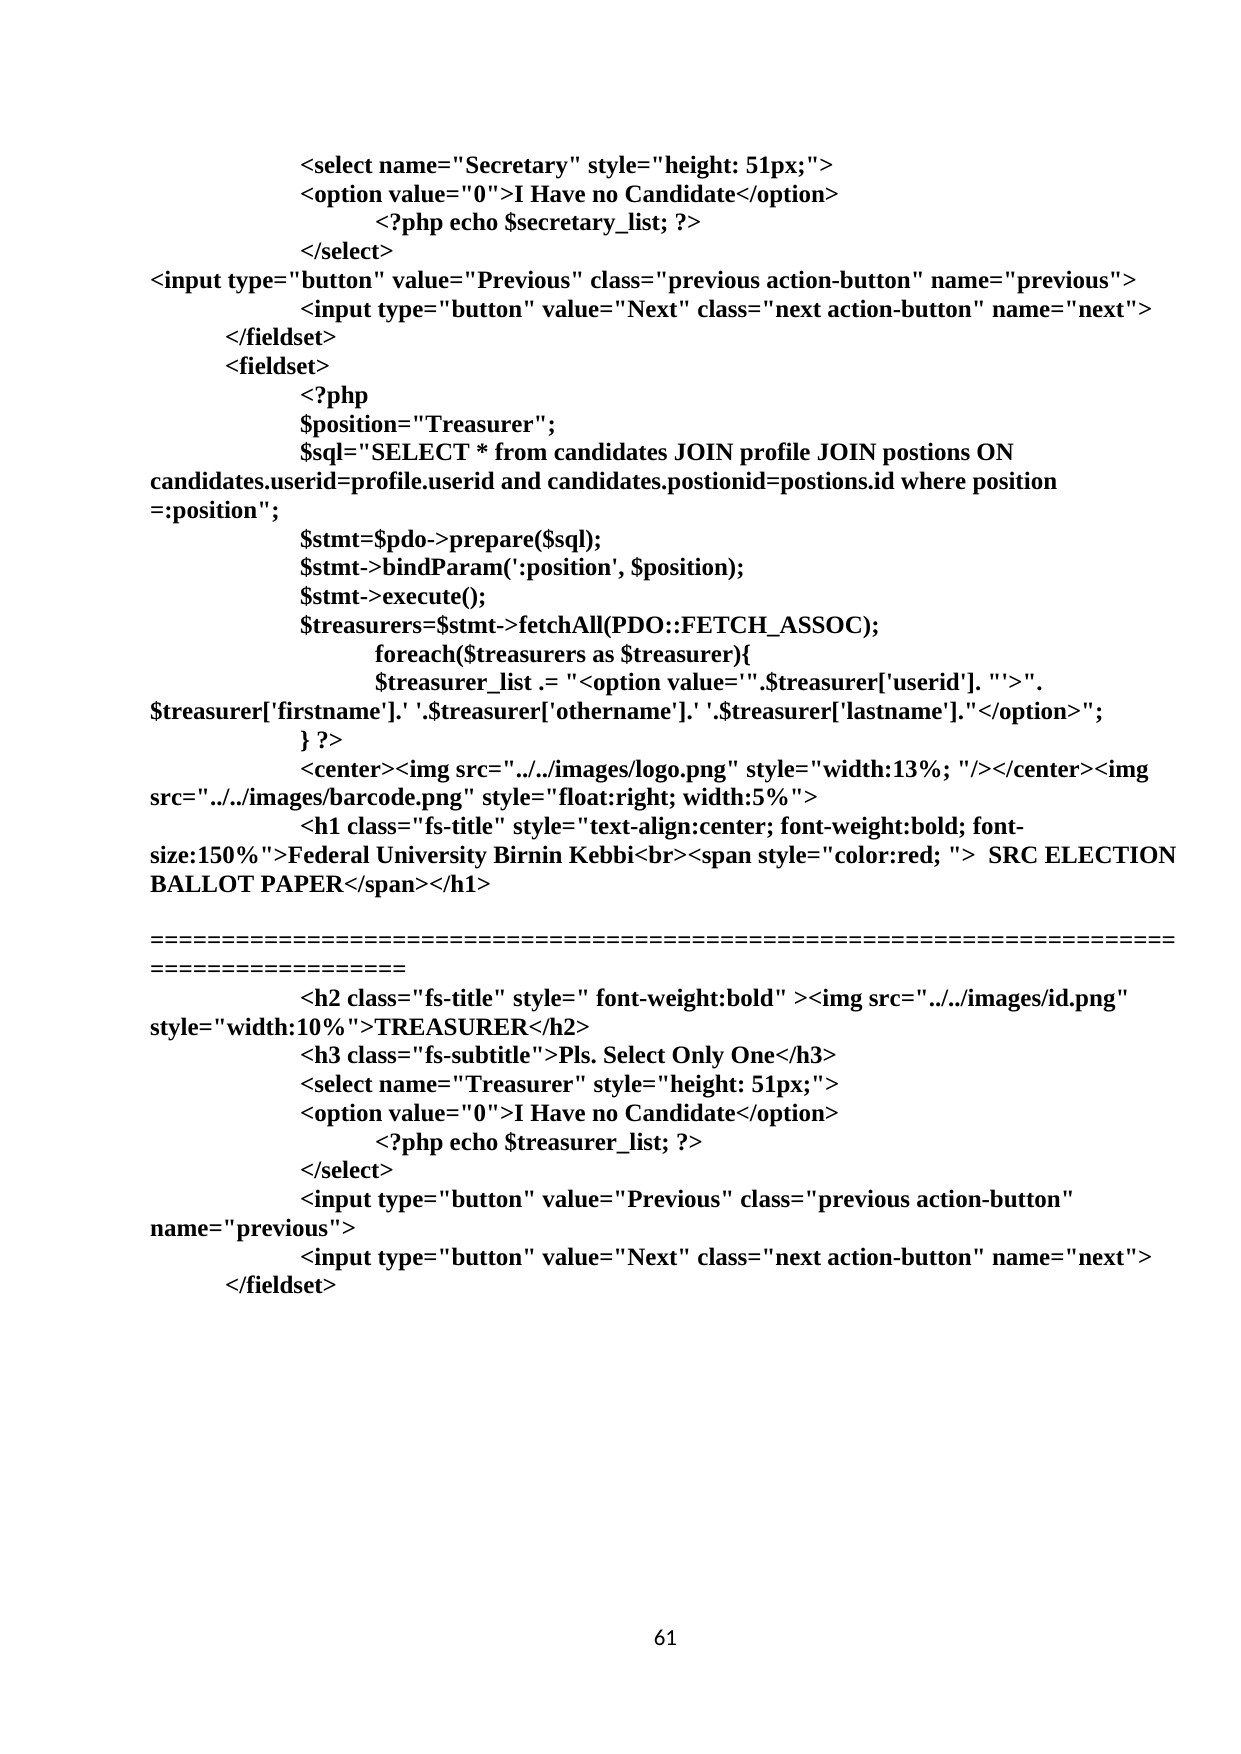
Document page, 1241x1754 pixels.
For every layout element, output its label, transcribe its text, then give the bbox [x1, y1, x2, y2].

text </select> [150, 236, 1180, 265]
text <?php [150, 380, 1180, 409]
text <center><img src="../../images/logo.png" style="width:13%; "/></center><img src="../../images/barcode.png" style="float:right; width:5%"> [150, 754, 1180, 811]
text <input type="button" value="Next" class="next action-button" name="next"> [150, 1242, 1180, 1271]
text </select> [150, 1156, 1180, 1184]
text <select name="Treasurer" style="height: 51px;"> [150, 1069, 1180, 1098]
text $sql="SELECT * from candidates JOIN profile JOIN postions ON candidates.userid=profile.userid and candidates.postionid=postions.id where position =:position"; [150, 437, 1180, 524]
text foreach($treasurers as $treasurer){ [150, 639, 1180, 667]
text $position="Treasurer"; [150, 409, 1180, 437]
text $stmt->execute(); [150, 581, 1180, 610]
text <option value="0">I Have no Candidate</option> [150, 1098, 1180, 1127]
text <input type="button" value="Previous" class="previous action-button" name="previous"> [150, 1184, 1180, 1242]
text <option value="0">I Have no Candidate</option> [150, 179, 1180, 207]
text ========================================================================================== [150, 897, 1180, 983]
text </fieldset> [150, 1271, 1180, 1299]
text <input type="button" value="Previous" class="previous action-button" name="previous"> [150, 265, 1180, 294]
text <?php echo $treasurer_list; ?> [150, 1127, 1180, 1156]
text </fieldset> [150, 322, 1180, 351]
text <input type="button" value="Next" class="next action-button" name="next"> [150, 294, 1180, 322]
text $treasurer_list .= "<option value='".$treasurer['userid']. "'>".$treasurer['firstname'].' '.$treasurer['othername'].' '.$treasurer['lastname']."</option>"; [150, 667, 1180, 725]
text <select name="Secretary" style="height: 51px;"> [150, 150, 1180, 179]
text } ?> [150, 725, 1180, 754]
text $stmt=$pdo->prepare($sql); [150, 524, 1180, 552]
text <fieldset> [150, 351, 1180, 380]
text <h2 class="fs-title" style=" font-weight:bold" ><img src="../../images/id.png" style="width:10%">TREASURER</h2> [150, 983, 1180, 1041]
text <h3 class="fs-subtitle">Pls. Select Only One</h3> [150, 1041, 1180, 1069]
text <?php echo $secretary_list; ?> [150, 207, 1180, 236]
text $stmt->bindParam(':position', $position); [150, 552, 1180, 581]
text <h1 class="fs-title" style="text-align:center; font-weight:bold; font-size:150%">Federal University Birnin Kebbi<br><span style="color:red; "> SRC ELECTION BALLOT PAPER</span></h1> [150, 811, 1180, 897]
text $treasurers=$stmt->fetchAll(PDO::FETCH_ASSOC); [150, 610, 1180, 639]
